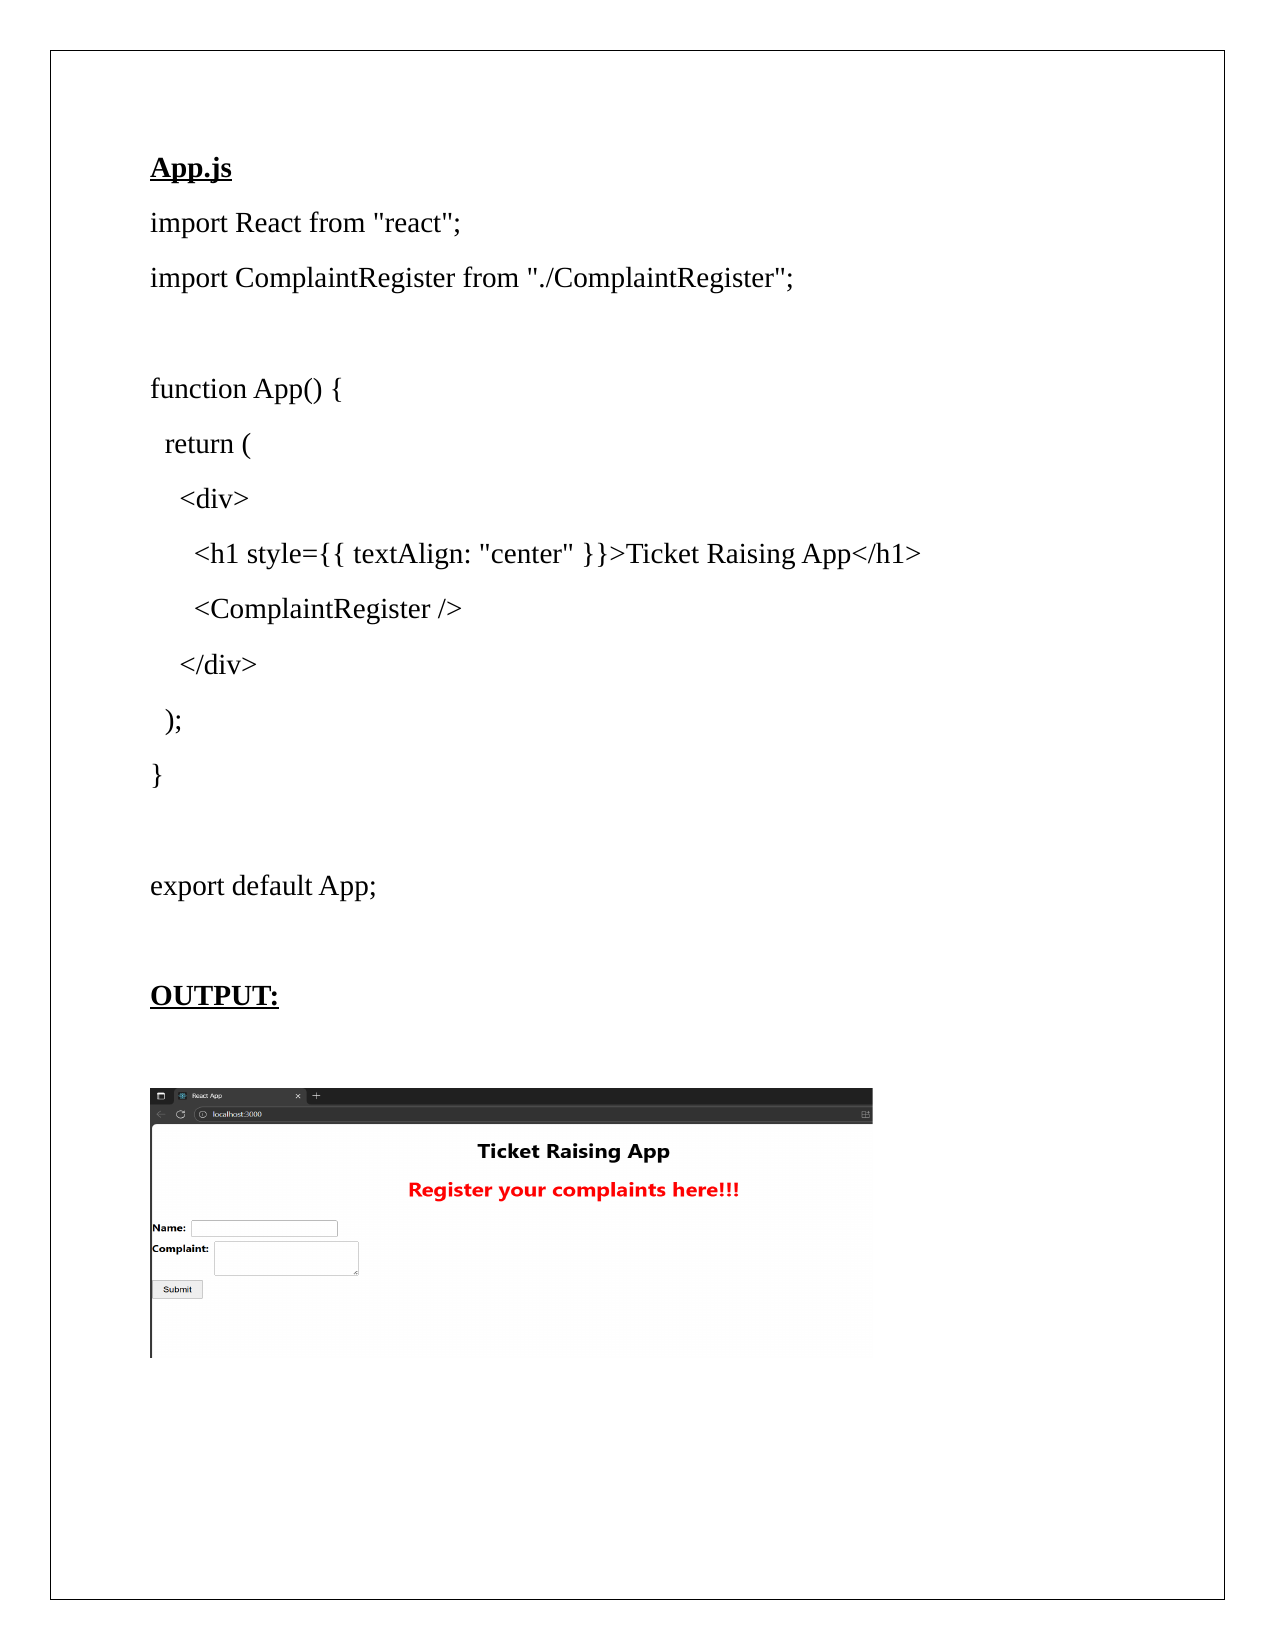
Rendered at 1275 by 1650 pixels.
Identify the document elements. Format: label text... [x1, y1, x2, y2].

text import React from "react"; [150, 205, 1125, 239]
text } [150, 757, 1125, 791]
text import ComplaintRegister from "./ComplaintRegister"; [150, 260, 1125, 294]
text ); [150, 702, 1125, 736]
text <div> [150, 481, 1125, 515]
text </div> [150, 647, 1125, 680]
picture [150, 1088, 873, 1358]
text <ComplaintRegister /> [150, 592, 1125, 625]
text export default App; [150, 868, 1125, 901]
text return ( [150, 426, 1125, 459]
text App.js [150, 150, 1125, 183]
text function App() { [150, 371, 1125, 404]
text OUTPUT: [150, 978, 1125, 1012]
text <h1 style={{ textAlign: "center" }}>Ticket Raising App</h1> [150, 536, 1125, 570]
